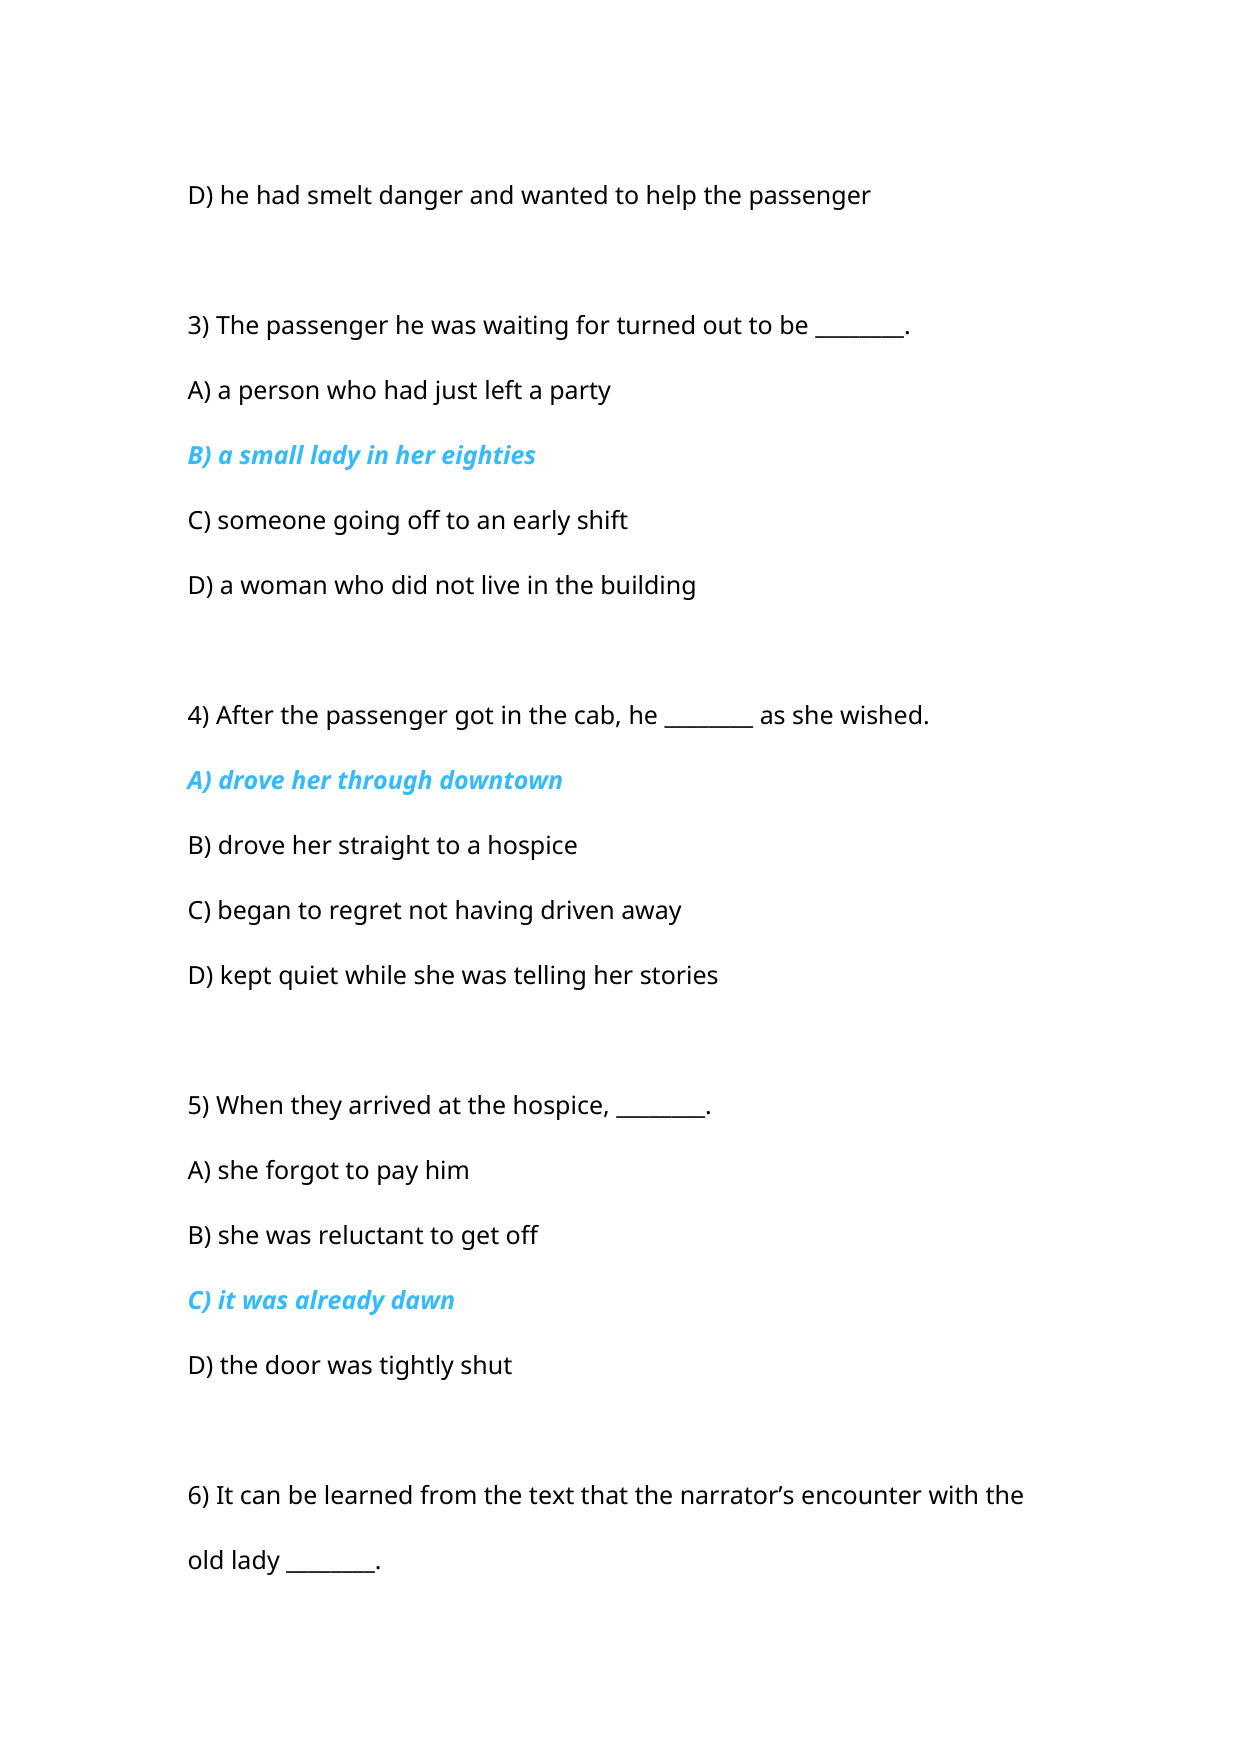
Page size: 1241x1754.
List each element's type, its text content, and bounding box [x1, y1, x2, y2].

text B) drove her straight to a hospice [187, 812, 1053, 877]
text A) she forgot to pay him [187, 1137, 1053, 1202]
text 4) After the passenger got in the cab, he ________ as she wished. [187, 682, 1053, 747]
text B) she was reluctant to get off [187, 1202, 1053, 1267]
text D) he had smelt danger and wanted to help the passenger [187, 162, 1053, 227]
text C) someone going off to an early shift [187, 487, 1053, 552]
text D) kept quiet while she was telling her stories [187, 942, 1053, 1007]
text D) the door was tightly shut [187, 1332, 1053, 1397]
text 3) The passenger he was waiting for turned out to be ________. [187, 292, 1053, 357]
text A) a person who had just left a party [187, 357, 1053, 422]
text C) began to regret not having driven away [187, 877, 1053, 942]
text A) drove her through downtown [187, 747, 1053, 812]
text B) a small lady in her eighties [187, 422, 1053, 487]
text C) it was already dawn [187, 1267, 1053, 1332]
text 6) It can be learned from the text that the narrator’s encounter with the old lady ________. [187, 1462, 1053, 1592]
text 5) When they arrived at the hospice, ________. [187, 1072, 1053, 1137]
text D) a woman who did not live in the building [187, 552, 1053, 617]
